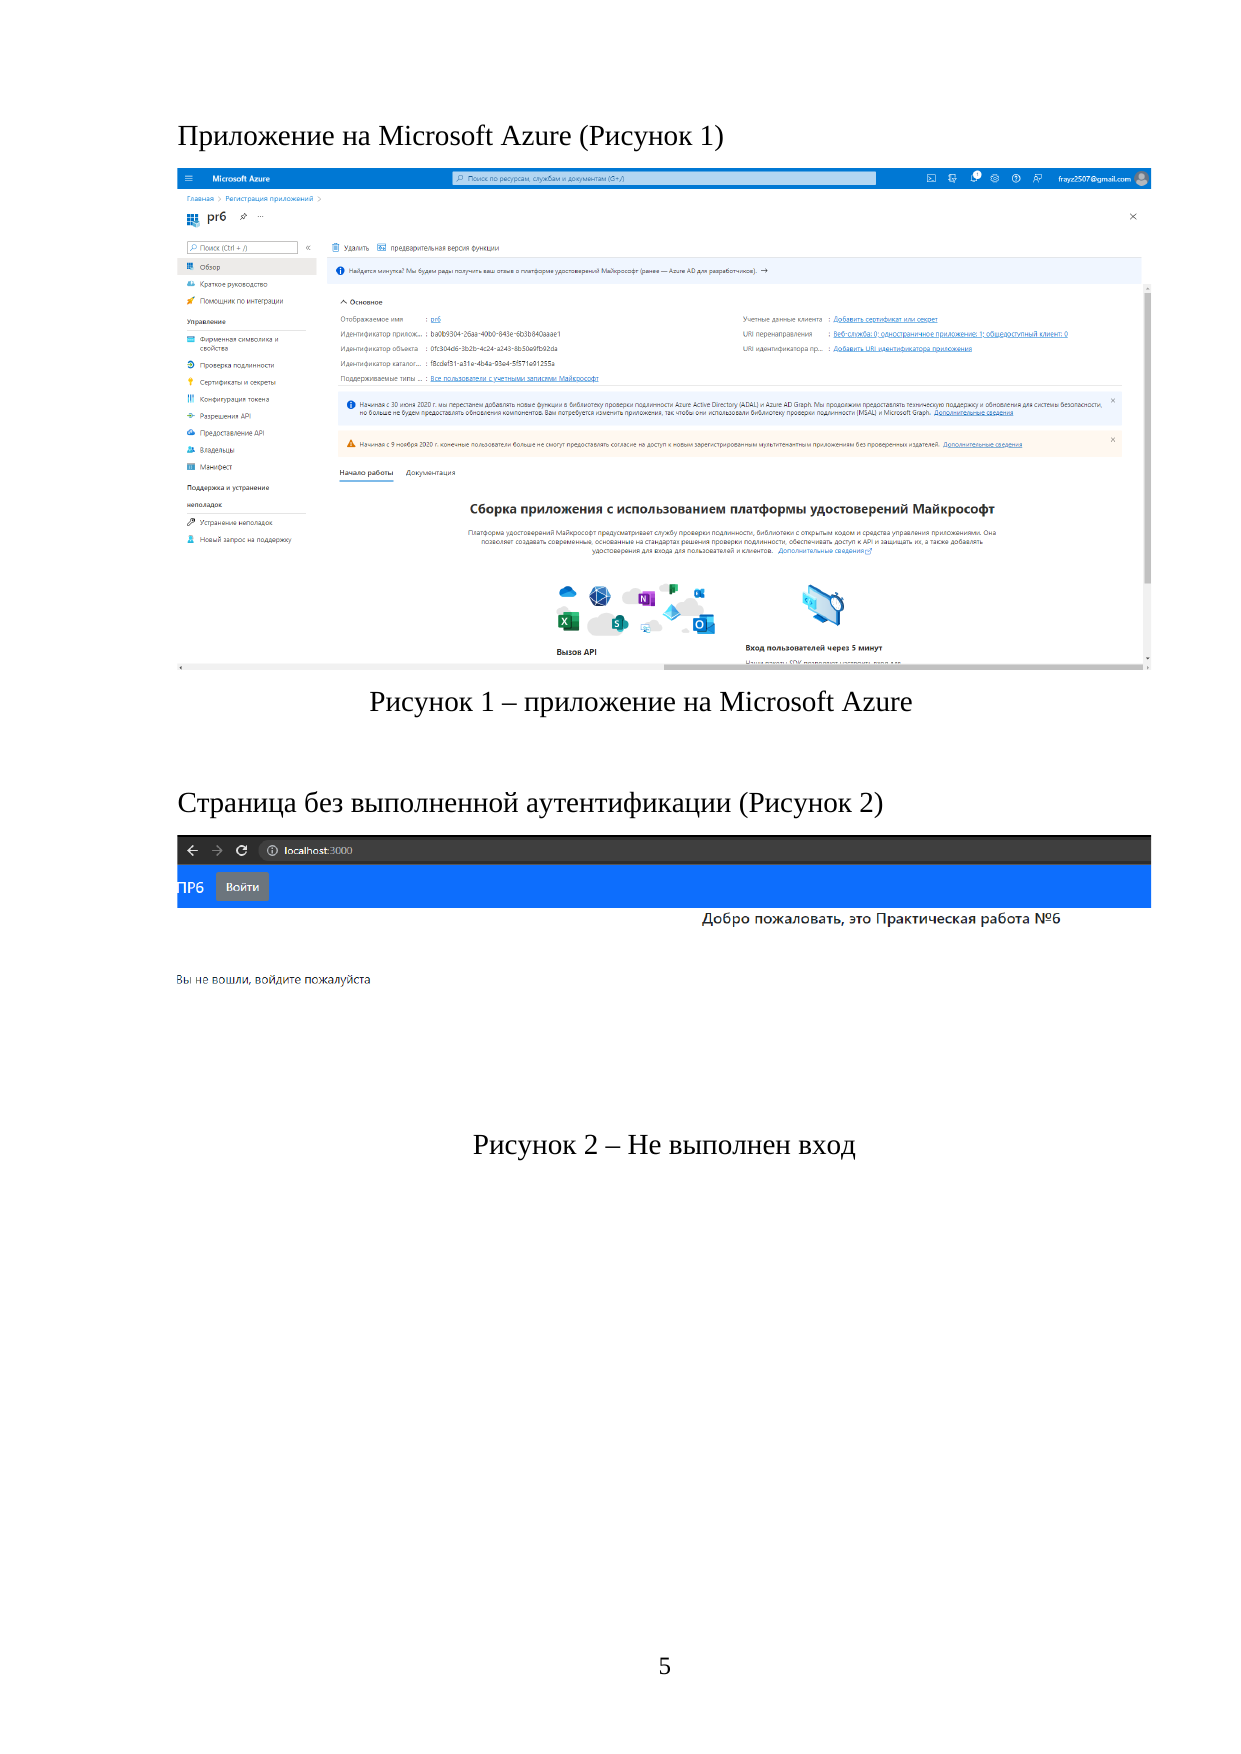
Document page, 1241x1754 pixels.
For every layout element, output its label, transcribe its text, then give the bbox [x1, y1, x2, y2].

text Рисунок 2 – Не выполнен вход [177, 1127, 1152, 1161]
text Страница без выполненной аутентификации (Рисунок 2) [177, 785, 1152, 818]
text Приложение на Microsoft Azure (Рисунок 1) [177, 118, 1152, 152]
picture [177, 835, 1152, 1113]
text Рисунок 1 – приложение на Microsoft Azure [177, 684, 1152, 718]
picture [177, 168, 1152, 670]
